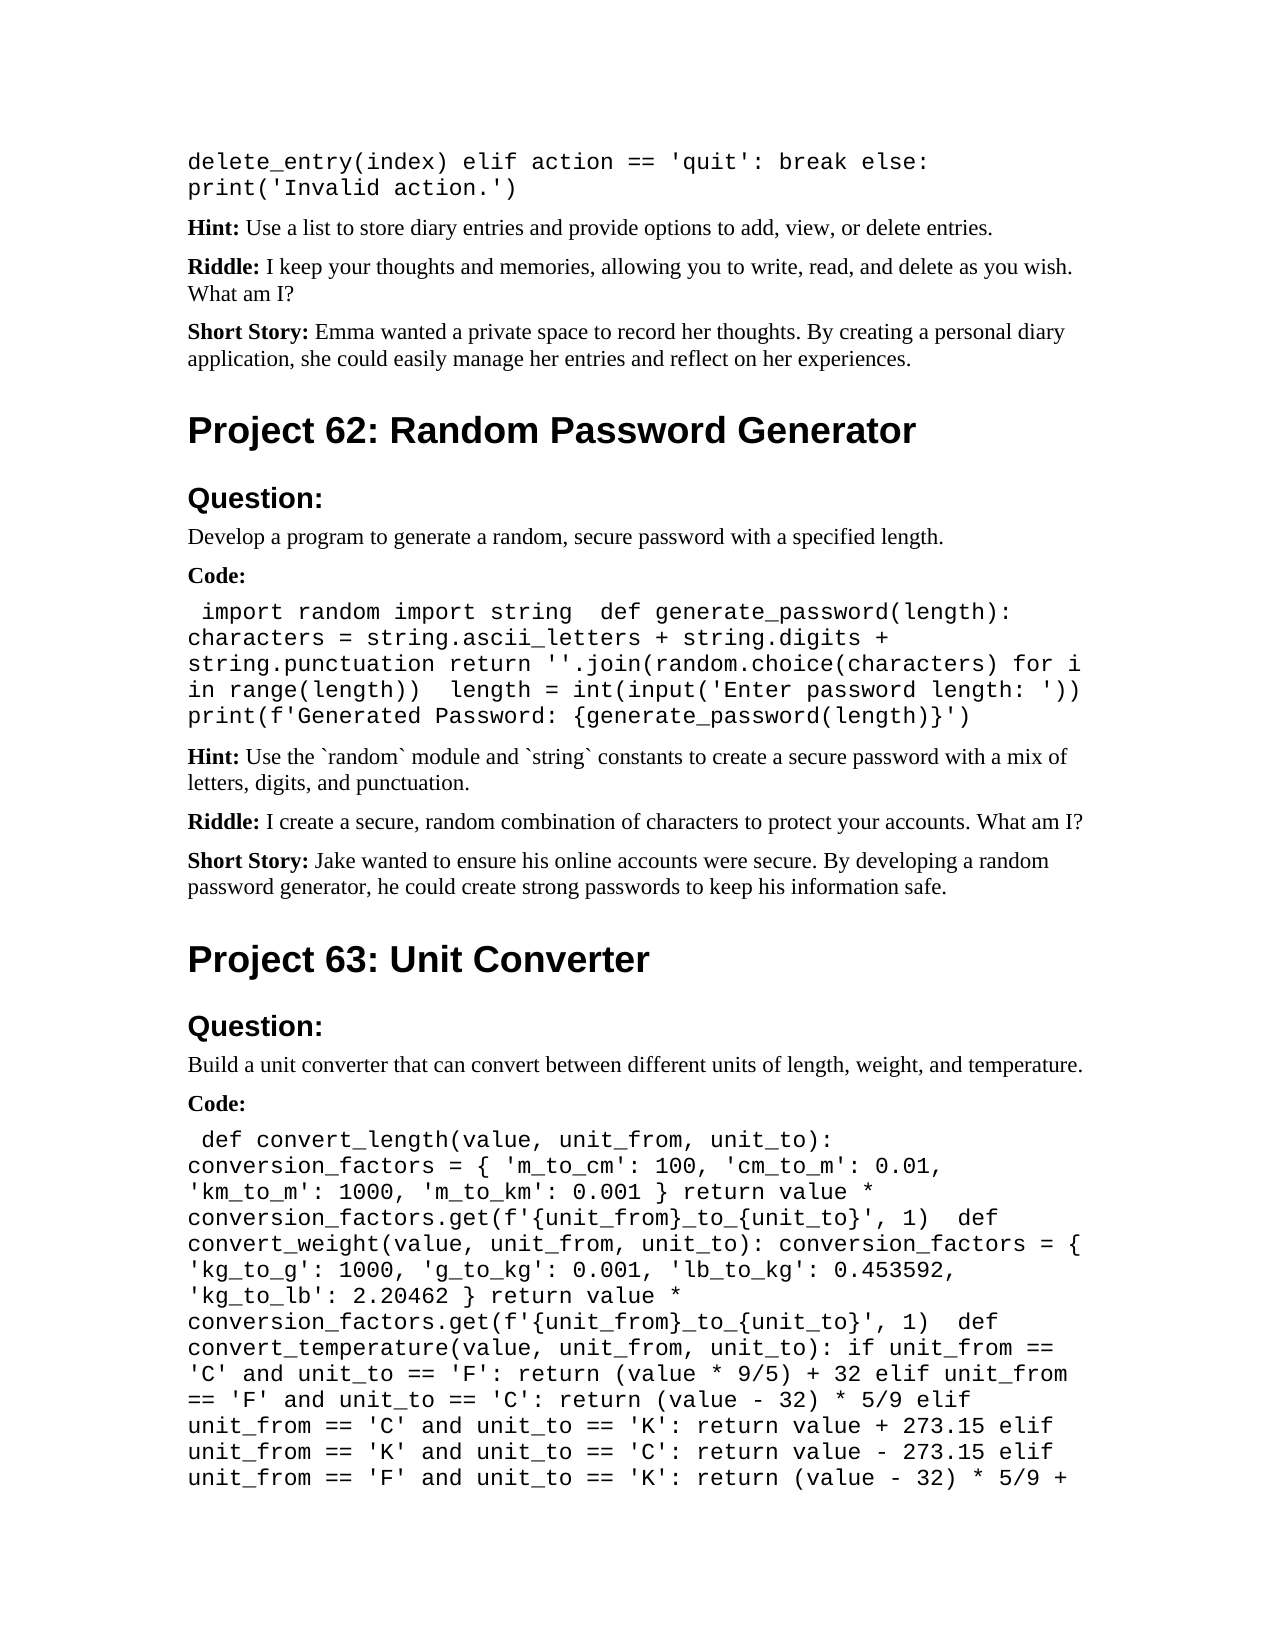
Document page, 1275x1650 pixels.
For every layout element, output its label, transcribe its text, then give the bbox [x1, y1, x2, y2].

subtitle Project 62: Random Password Generator [187, 409, 1087, 452]
subtitle Question: [187, 1009, 1087, 1043]
text Hint: Use the `random` module and `string` constants to create a secure password with a mix of letters, digits, and punctuation. [187, 743, 1087, 795]
subtitle Project 63: Unit Converter [187, 937, 1087, 980]
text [187, 1129, 1087, 1492]
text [187, 150, 1087, 202]
text Code: [187, 1090, 1087, 1116]
text Riddle: I create a secure, random combination of characters to protect your accounts. What am I? [187, 808, 1087, 834]
text Short Story: Jake wanted to ensure his online accounts were secure. By developing a random password generator, he could create strong passwords to keep his information safe. [187, 847, 1087, 899]
text Develop a program to generate a random, secure password with a specified length. [187, 523, 1087, 549]
subtitle Question: [187, 481, 1087, 514]
text Hint: Use a list to store diary entries and provide options to add, view, or delete entries. [187, 214, 1087, 241]
text import random import string def generate_password(length): characters = string.ascii_letters + string.digits + string.punctuation return ''.join(random.choice(characters) for i in range(length)) length = int(input('Enter password length: ')) print(f'Generated Password: {generate_password(length)}') [187, 601, 1087, 730]
text Code: [187, 562, 1087, 588]
text Riddle: I keep your thoughts and memories, allowing you to write, read, and delete as you wish. What am I? [187, 253, 1087, 306]
text Short Story: Emma wanted a private space to record her thoughts. By creating a personal diary application, she could easily manage her entries and reflect on her experiences. [187, 318, 1087, 371]
text Build a unit converter that can convert between different units of length, weight, and temperature. [187, 1051, 1087, 1077]
